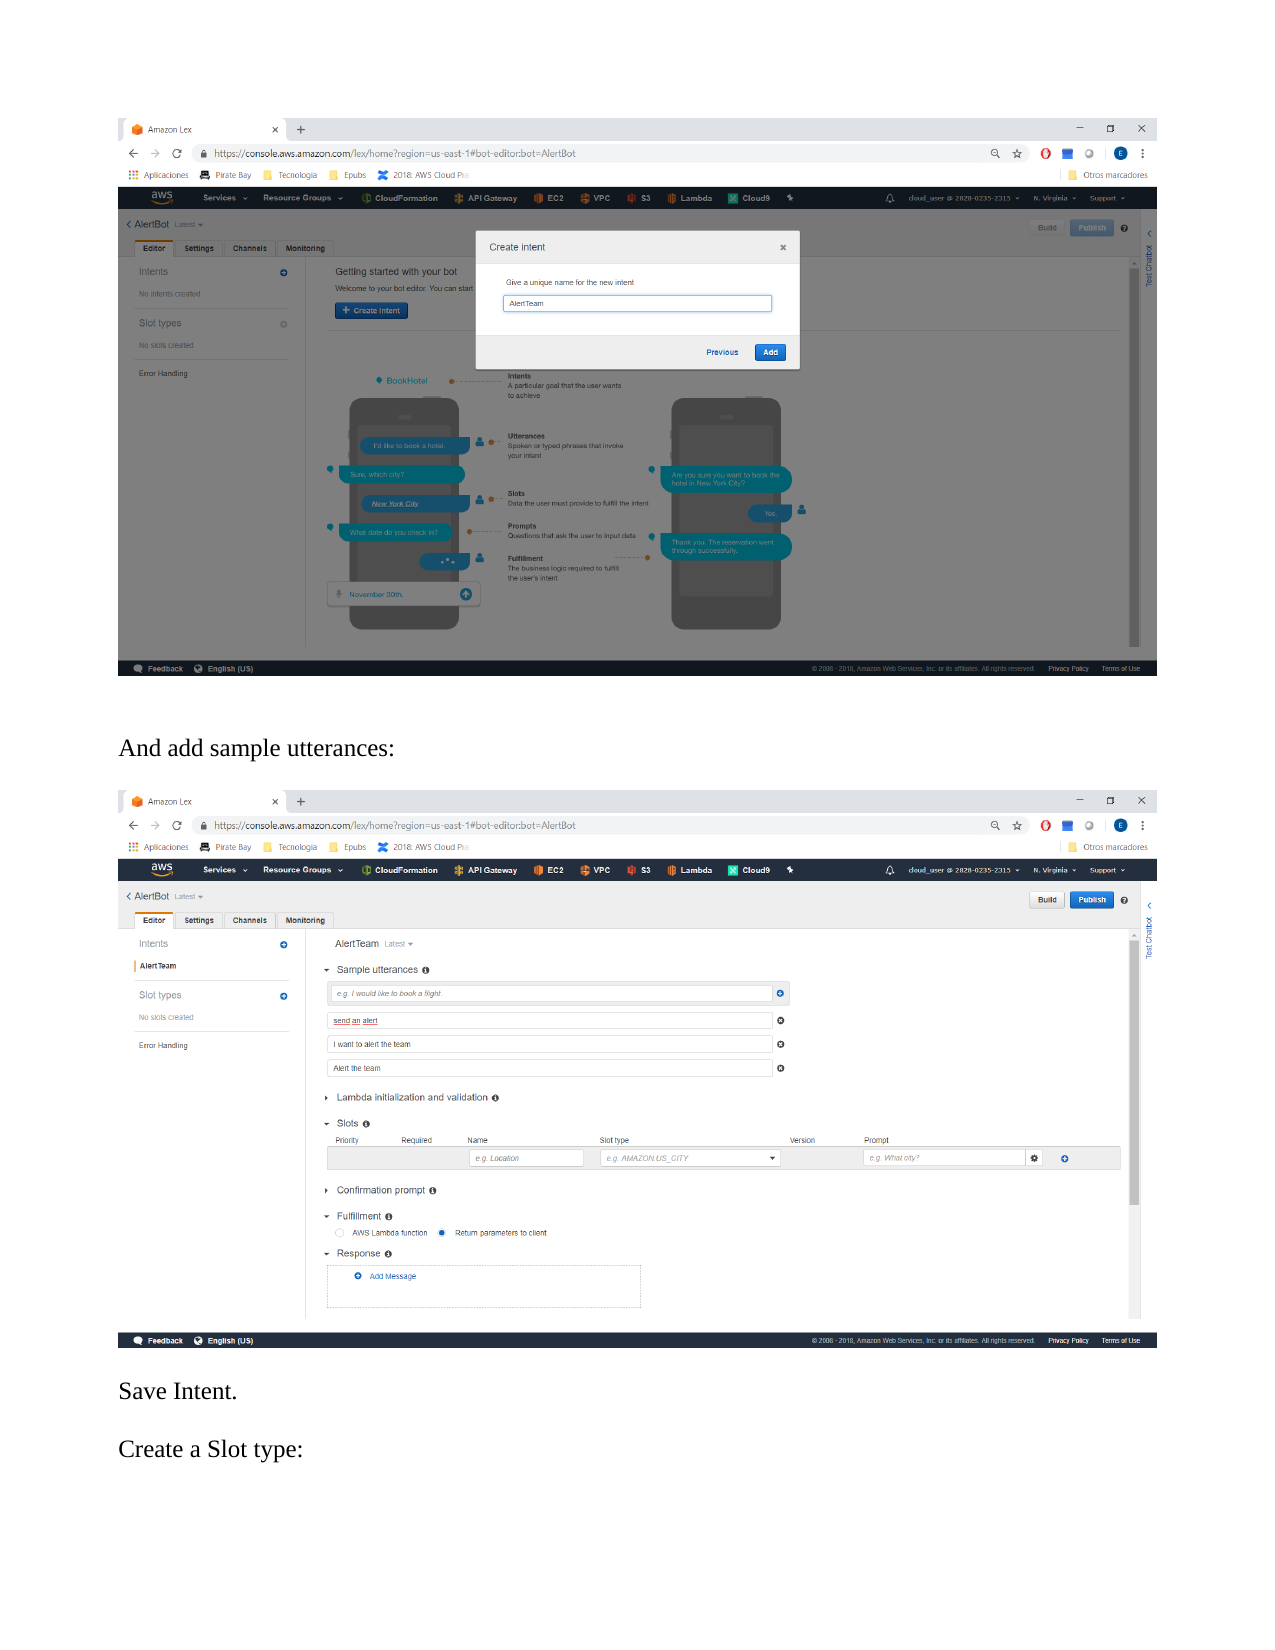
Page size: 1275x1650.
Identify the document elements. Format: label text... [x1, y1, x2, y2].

picture [118, 118, 1157, 676]
text Save Intent. [118, 1376, 1157, 1405]
text And add sample utterances: [118, 733, 1157, 762]
picture [118, 790, 1157, 1348]
text Create a Slot type: [118, 1434, 1157, 1463]
